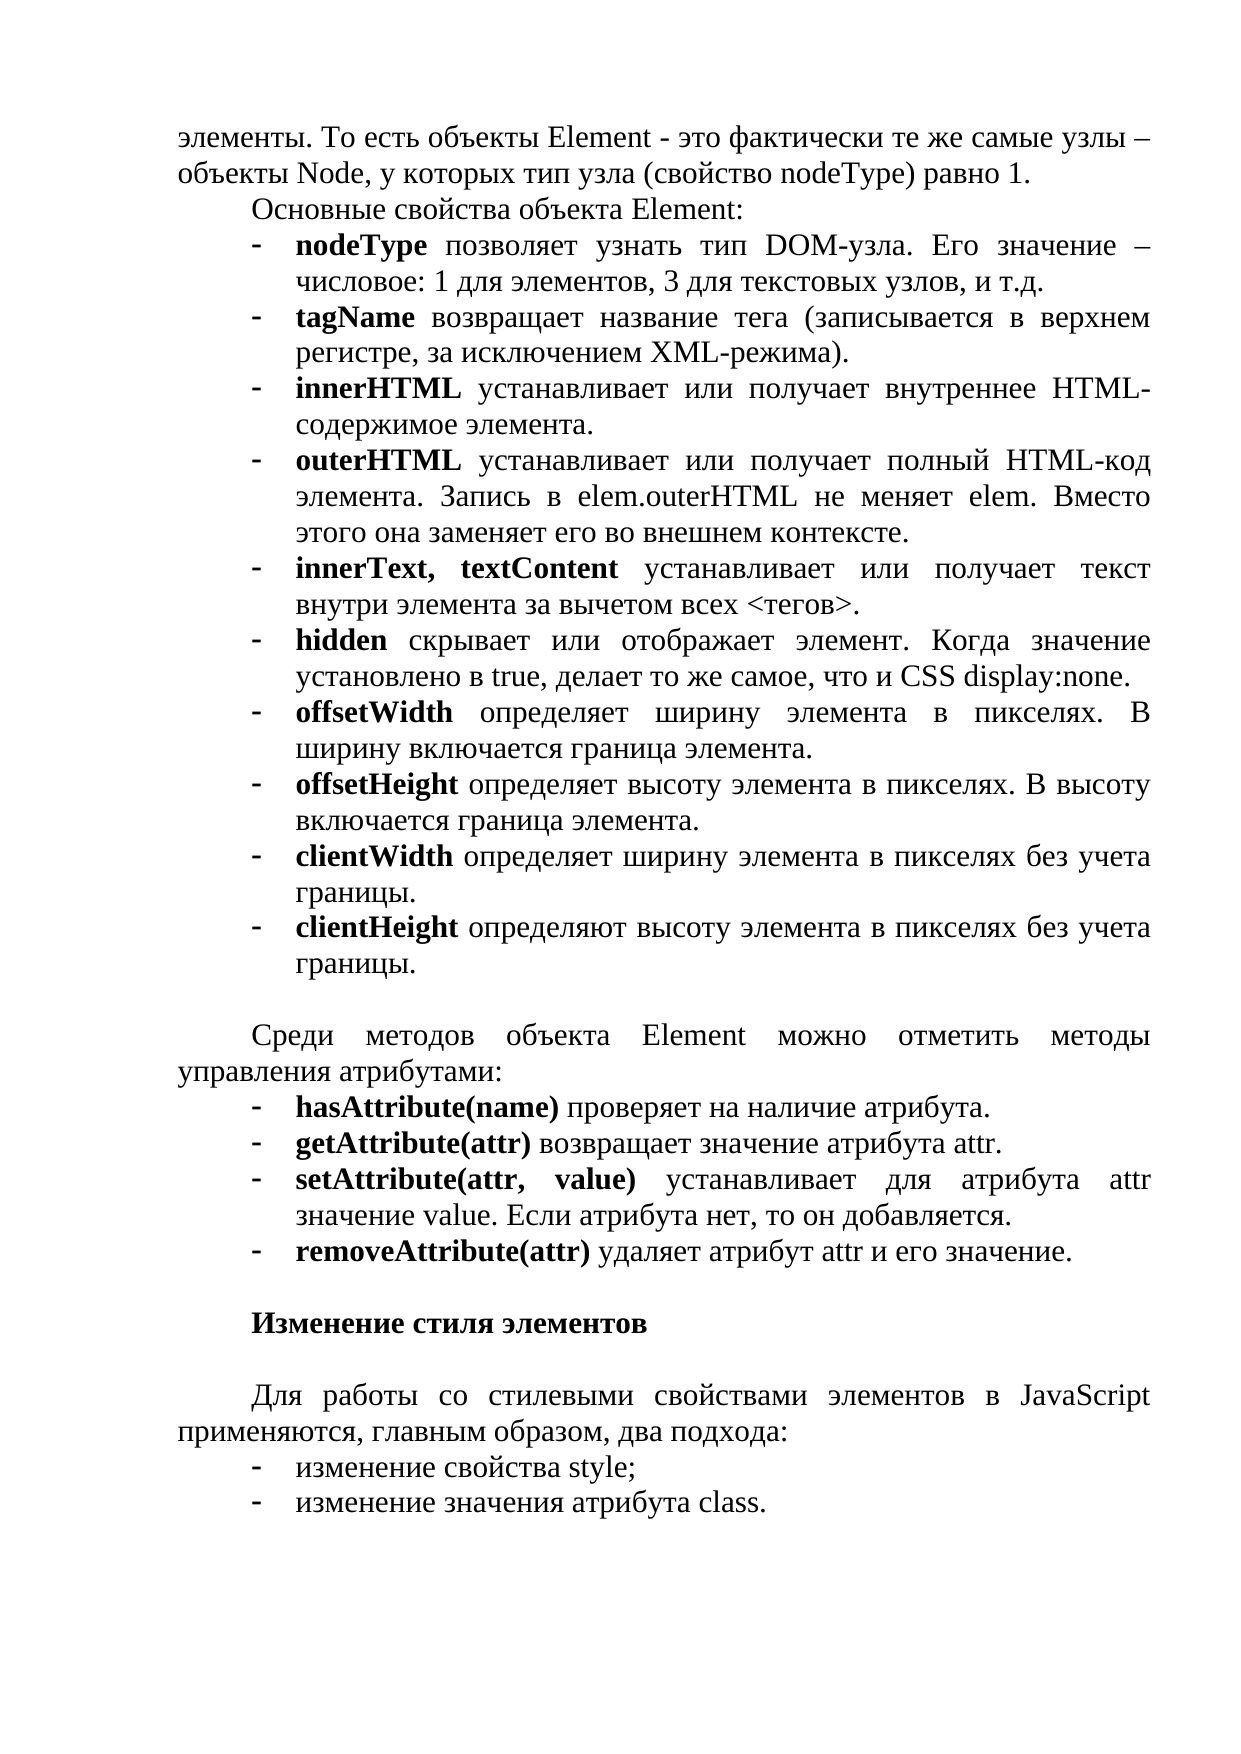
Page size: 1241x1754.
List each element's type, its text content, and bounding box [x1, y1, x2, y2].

text Среди методов объекта Element можно отметить методы управления атрибутами: [177, 1017, 1152, 1088]
list offsetHeight определяет высоту элемента в пикселях. В высоту включается граница элемента. [251, 765, 1152, 837]
text Основные свойства объекта Element: [177, 190, 1152, 226]
list nodeType позволяет узнать тип DOM-узла. Его значение – числовое: 1 для элементов, 3 для текстовых узлов, и т.д. [251, 226, 1152, 298]
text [177, 118, 1152, 190]
list tagName возвращает название тега (записывается в верхнем регистре, за исключением XML-режима). [251, 298, 1152, 370]
list innerText, textContent устанавливает или получает текст внутри элемента за вычетом всех <тегов>. [251, 549, 1152, 621]
list getAttribute(attr) возвращает значение атрибута attr. [251, 1124, 1152, 1160]
list outerHTML устанавливает или получает полный HTML-код элемента. Запись в elem.outerHTML не меняет elem. Вместо этого она заменяет его во внешнем контексте. [251, 442, 1152, 549]
text Изменение стиля элементов [177, 1304, 1152, 1340]
list innerHTML устанавливает или получает внутреннее HTML-содержимое элемента. [251, 370, 1152, 442]
list изменение свойства style; [251, 1448, 1152, 1484]
list removeAttribute(attr) удаляет атрибут attr и его значение. [251, 1232, 1152, 1268]
list hasAttribute(name) проверяет на наличие атрибута. [251, 1088, 1152, 1124]
list clientWidth определяет ширину элемента в пикселях без учета границы. [251, 837, 1152, 909]
list сlientHeight определяют высоту элемента в пикселях без учета границы. [251, 909, 1152, 981]
list setAttribute(attr, value) устанавливает для атрибута attr значение value. Если атрибута нет, то он добавляется. [251, 1160, 1152, 1232]
list изменение значения атрибута class. [251, 1484, 1152, 1520]
list hidden скрывает или отображает элемент. Когда значение установлено в true, делает то же самое, что и CSS display:none. [251, 621, 1152, 693]
list offsetWidth определяет ширину элемента в пикселях. В ширину включается граница элемента. [251, 693, 1152, 765]
text Для работы со стилевыми свойствами элементов в JavaScript применяются, главным образом, два подхода: [177, 1376, 1152, 1448]
